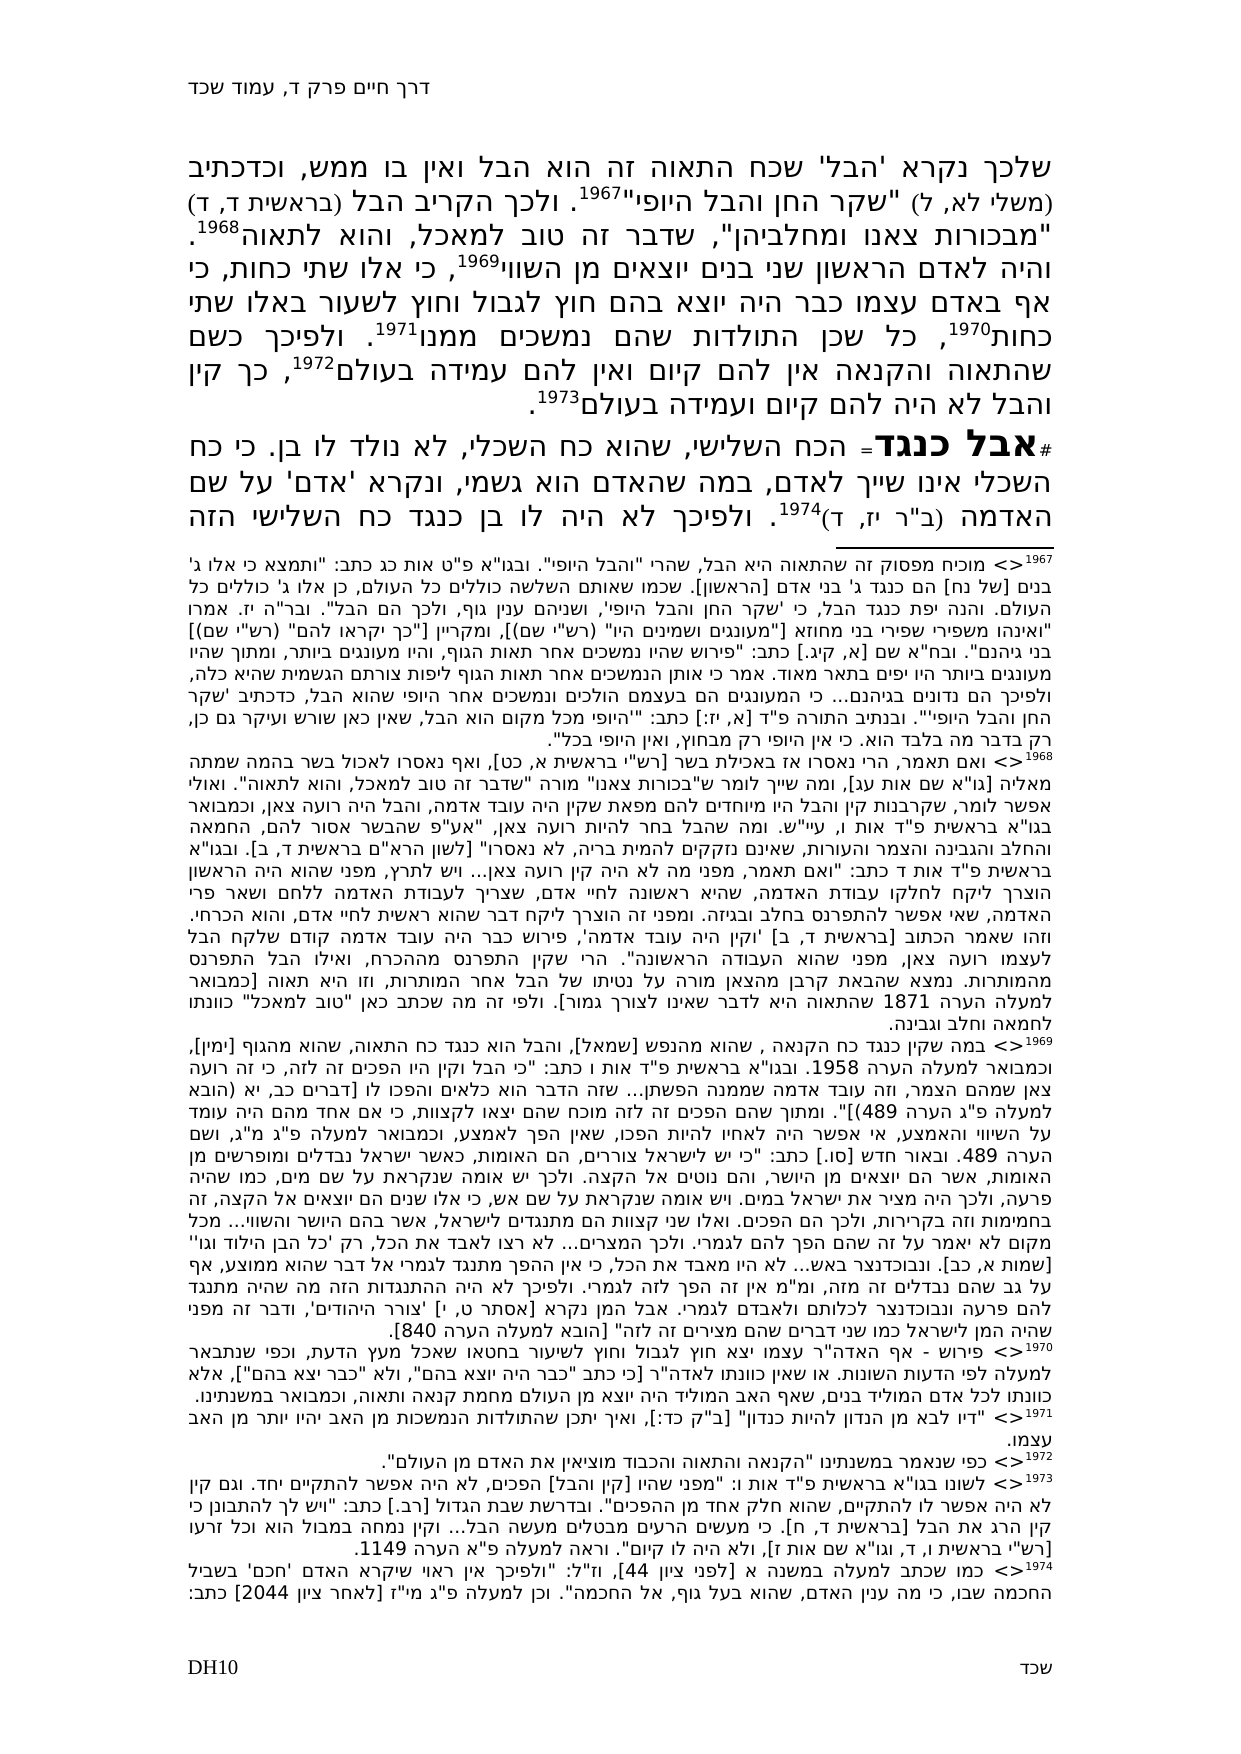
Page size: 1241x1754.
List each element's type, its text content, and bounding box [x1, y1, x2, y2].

text #וכדי שתדע= עוד להבין דברי חכמה, הנה אדם הראשון נולדו לו שני בנים; האחד קין, והשני הבל. וראוי לאדם שהוא הראשון, שיהיה מוציא כחות שלו כפי הכחות שהם באדם, כי כפי העיקר יוצאים הענפים. ולפיכך היו לו שני בנים, האחד קין והשני הבל, נגד שני כחות אלו, שהן כח התאוה וכח הקנאה. ותדע כי* לא היה הקנאה רק בקין, שהרי היה מקנא בהבל כאשר שעה השם יתברך אל מנחתו, "ואל קין ואל מנחתו לא שעה ויחר לקין" (בראשית ד, ה), ודבר זה היה בשביל הקנאה. ואומר שלכך נקרא 'קין' מלשון 'קנא', כי היו"ד מתחלף באל"ף, שהם אותיות אהו"י המתחלפים. והבל נגד התאוה, שלכך נקרא 'הבל' שכח התאוה זה הוא הבל ואין בו ממש, וכדכתיב (משלי לא, ל) "שקר החן והבל היופי". ולכך הקריב הבל (בראשית ד, ד) "מבכורות צאנו ומחלביהן", שדבר זה טוב למאכל, והוא לתאוה. והיה לאדם הראשון שני בנים יוצאים מן השווי, כי אלו שתי כחות, כי אף באדם עצמו כבר היה יוצא בהם חוץ לגבול וחוץ לשעור באלו שתי כחות, כל שכן התולדות שהם נמשכים ממנו. ולפיכך כשם שהתאוה והקנאה אין להם קיום ואין להם עמידה בעולם, כך קין והבל לא היה להם קיום ועמידה בעולם. [187, 150, 1053, 422]
text #אבל כנגד= הכח השלישי, שהוא כח השכלי, לא נולד לו בן. כי כח השכלי אינו שייך לאדם, במה שהאדם הוא גשמי, ונקרא 'אדם' על שם האדמה (ב"ר יז, ד). ולפיכך לא היה לו בן כנגד כח השלישי הזה מתחלה, כי אין כח זה לאדם כמו ב' כחות האחרים*, כי כח הזה הוא כח השכלי עליון במעלה, עד שהיה עזר אלהים גם כן, והיה לו בן ג' שהוא שת (בראשית ד, כה). ומפני זה לא היה דומה בן זה לשנים הראשונים, שלא היו כהוגן, כי לבן הזה היה מצורף אליו ביותר השם יתברך, ומפני כך היה הזרע הזה כהוגן. והדבר הזה רמזה חוה כשקראה שמו שת, "כי שת לי אלהים זרע אחר" (שם). כי בודאי אלקים שת זרע הזה, כי הוא יתברך מוציא כח השכלי אל פועל, והבן הזה נגד כח השכלי, ולכך אמרה "כי שת לי אלקים זרע אחר", כי הוא זרע אחר* בודאי. ובארנו לך דברים גדולים ועמוקים. [187, 422, 1053, 533]
